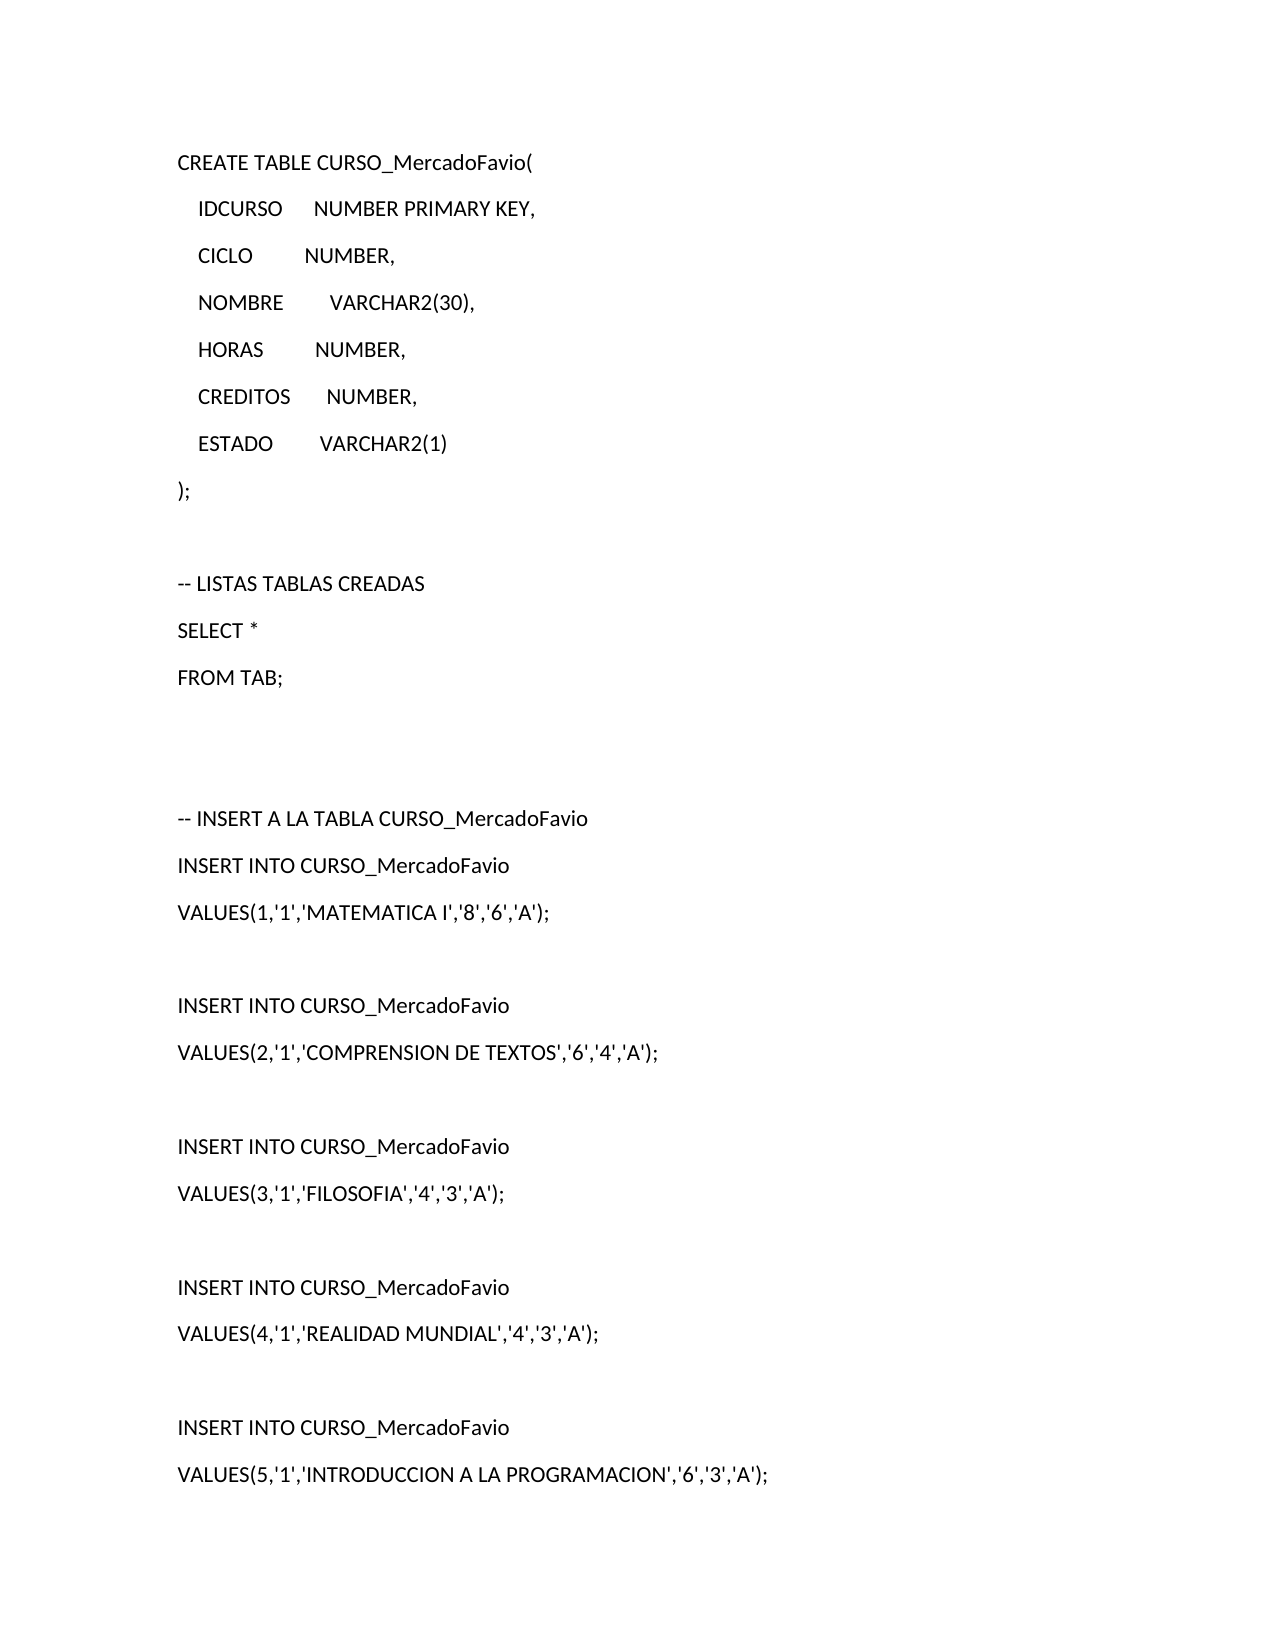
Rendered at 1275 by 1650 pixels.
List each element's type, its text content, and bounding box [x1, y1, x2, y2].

text INSERT INTO CURSO_MercadoFavio [177, 1413, 1098, 1441]
text ESTADO VARCHAR2(1) [177, 429, 1098, 457]
text INSERT INTO CURSO_MercadoFavio [177, 1273, 1098, 1301]
text CREDITOS NUMBER, [177, 382, 1098, 410]
text VALUES(5,'1','INTRODUCCION A LA PROGRAMACION','6','3','A'); [177, 1460, 1098, 1488]
text INSERT INTO CURSO_MercadoFavio [177, 1132, 1098, 1160]
text CICLO NUMBER, [177, 241, 1098, 269]
text SELECT * [177, 616, 1098, 644]
text INSERT INTO CURSO_MercadoFavio [177, 991, 1098, 1019]
text INSERT INTO CURSO_MercadoFavio [177, 851, 1098, 879]
text VALUES(3,'1','FILOSOFIA','4','3','A'); [177, 1179, 1098, 1207]
text VALUES(1,'1','MATEMATICA I','8','6','A'); [177, 898, 1098, 926]
text FROM TAB; [177, 663, 1098, 691]
text HORAS NUMBER, [177, 335, 1098, 363]
text VALUES(2,'1','COMPRENSION DE TEXTOS','6','4','A'); [177, 1038, 1098, 1066]
text -- LISTAS TABLAS CREADAS [177, 569, 1098, 597]
text NOMBRE VARCHAR2(30), [177, 288, 1098, 316]
text CREATE TABLE CURSO_MercadoFavio( [177, 148, 1098, 176]
text VALUES(4,'1','REALIDAD MUNDIAL','4','3','A'); [177, 1319, 1098, 1347]
text ); [177, 476, 1098, 504]
text IDCURSO NUMBER PRIMARY KEY, [177, 194, 1098, 222]
text -- INSERT A LA TABLA CURSO_MercadoFavio [177, 804, 1098, 832]
